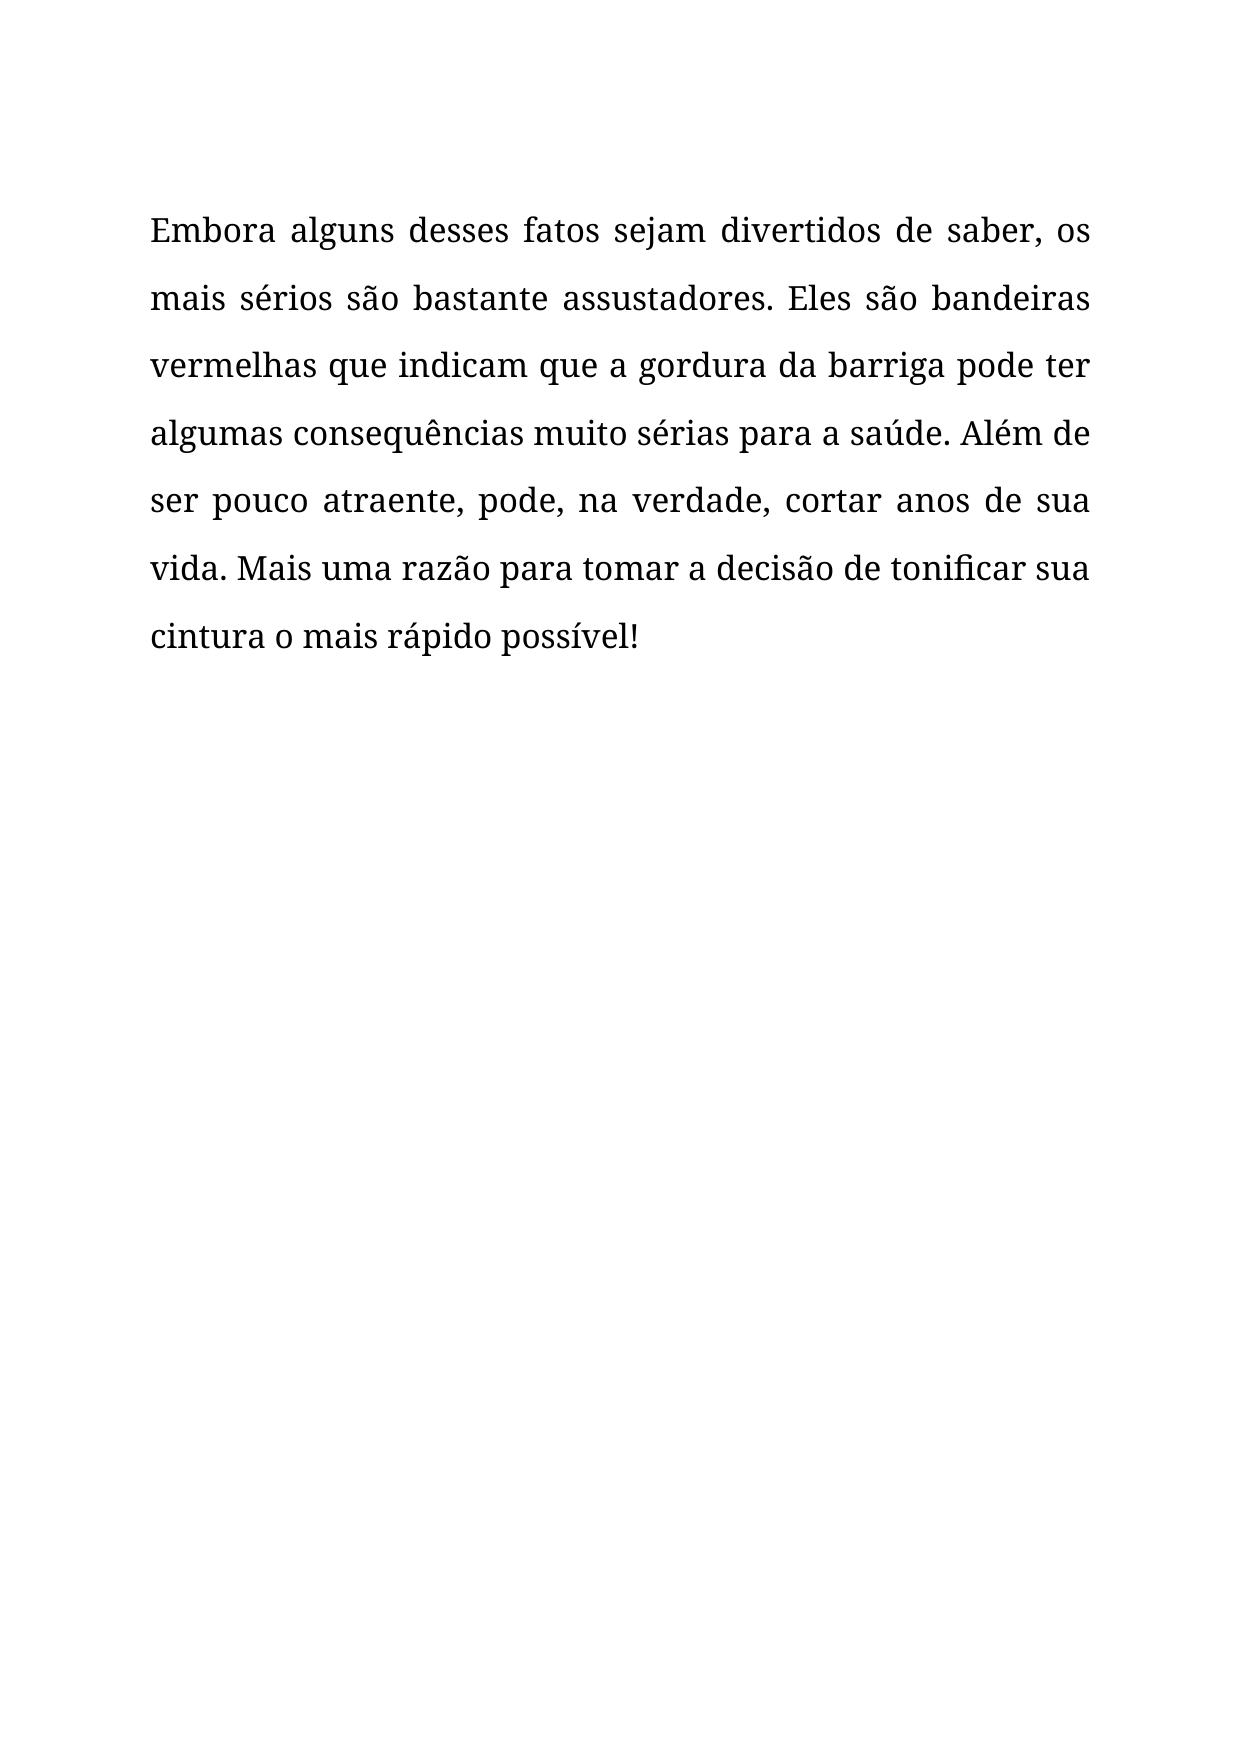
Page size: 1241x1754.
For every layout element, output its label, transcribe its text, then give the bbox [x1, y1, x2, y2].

text Embora alguns desses fatos sejam divertidos de saber, os mais sérios são bastante assustadores. Eles são bandeiras vermelhas que indicam que a gordura da barriga pode ter algumas consequências muito sérias para a saúde. Além de ser pouco atraente, pode, na verdade, cortar anos de sua vida. Mais uma razão para tomar a decisão de tonificar sua cintura o mais rápido possível! [150, 207, 1092, 658]
